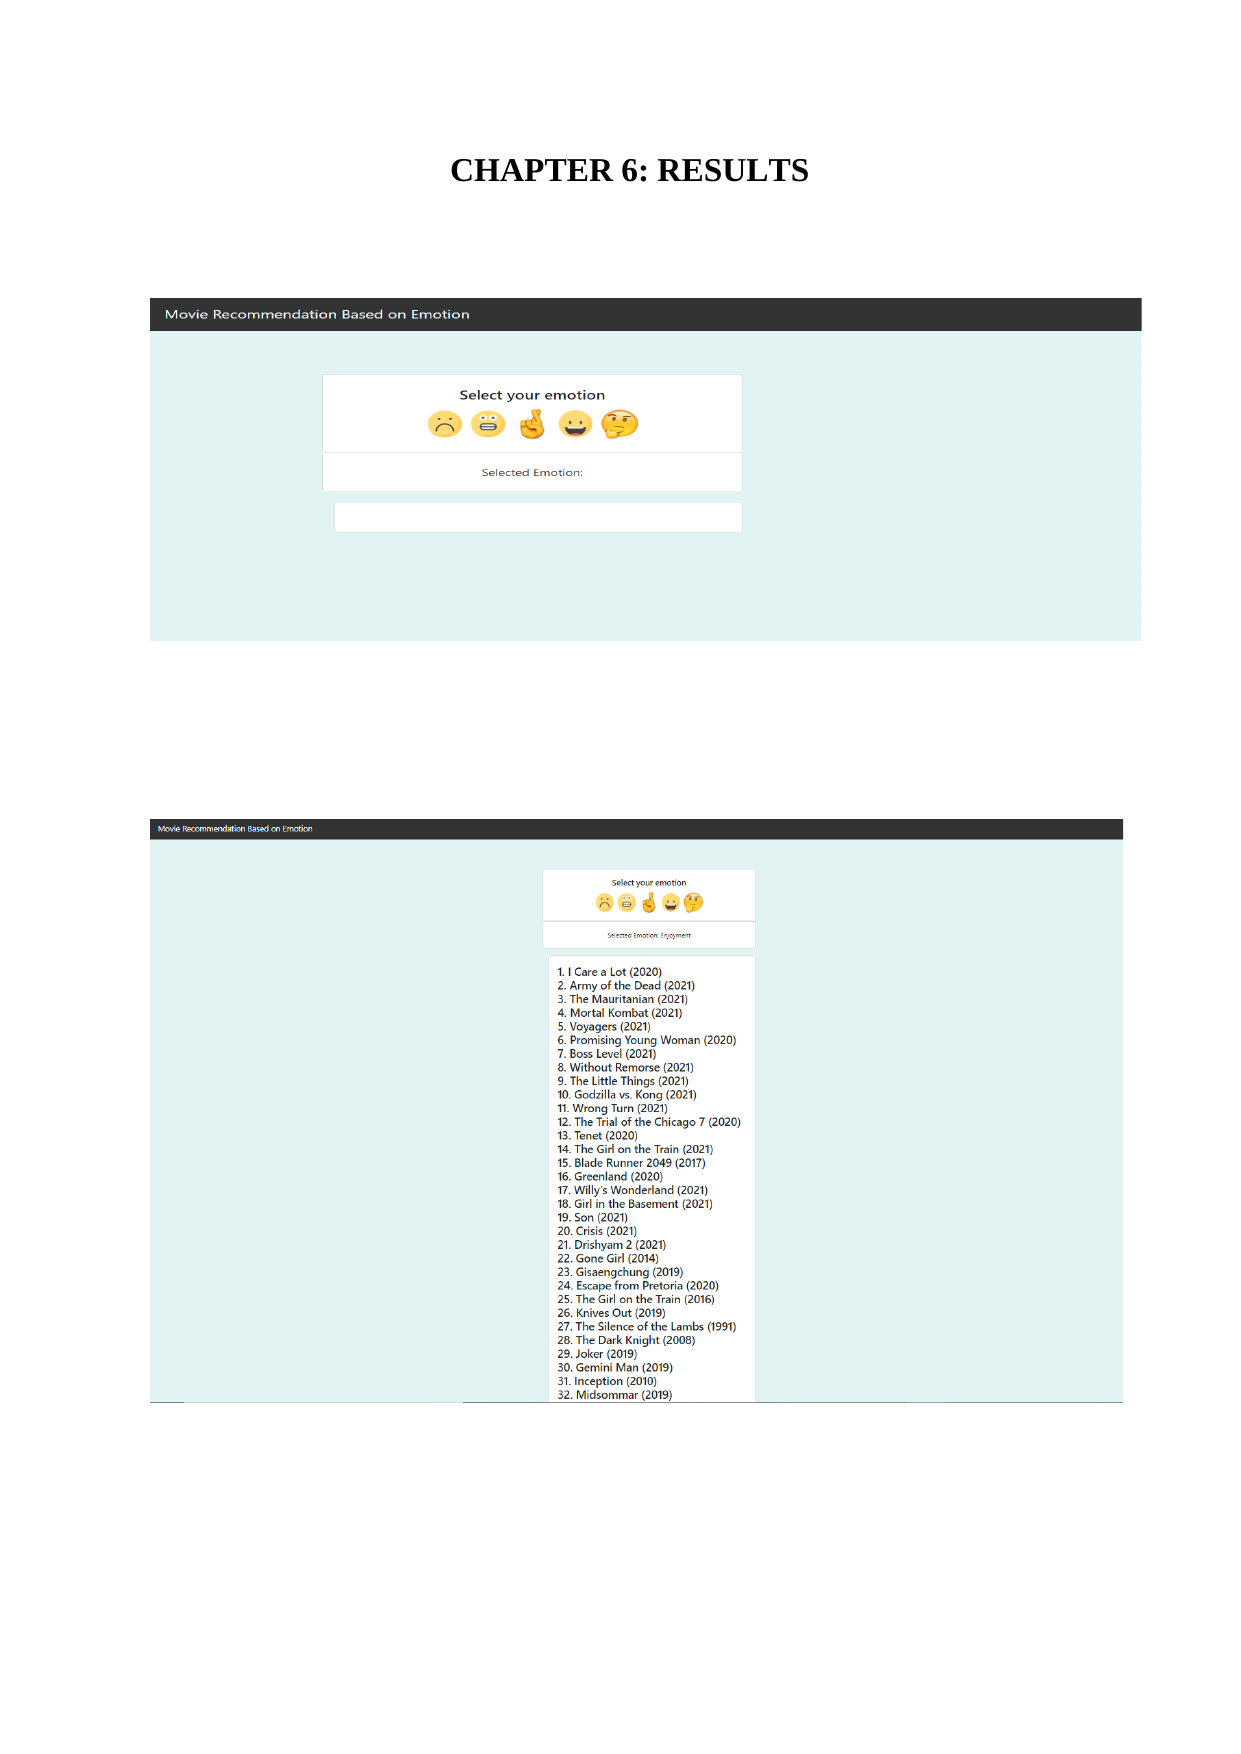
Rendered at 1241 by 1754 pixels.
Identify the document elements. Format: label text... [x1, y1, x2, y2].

picture [150, 298, 1142, 641]
text CHAPTER 6: RESULTS [375, 150, 1090, 188]
picture [150, 819, 1124, 1403]
